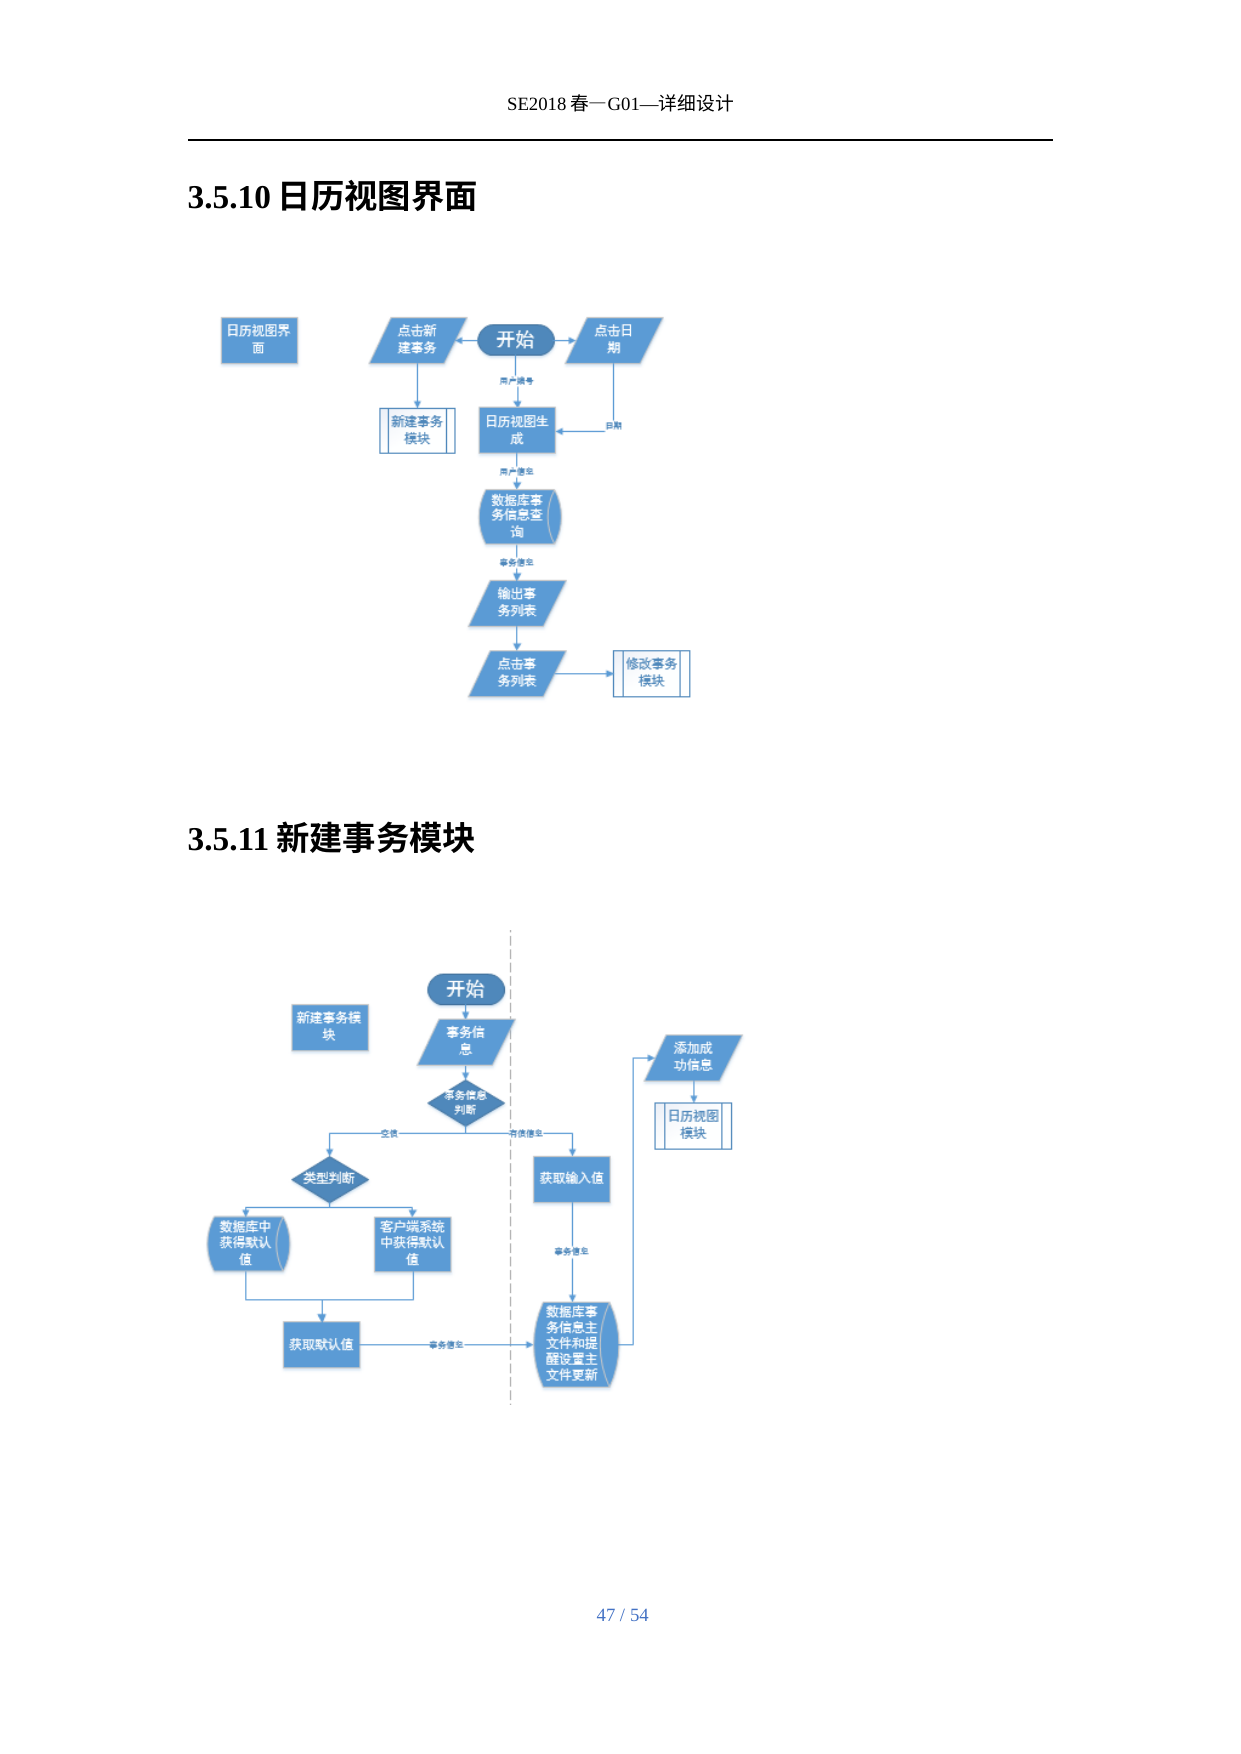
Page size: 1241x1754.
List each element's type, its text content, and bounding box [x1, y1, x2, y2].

subtitle 3.5.11新建事务模块 [187, 804, 1053, 869]
picture [187, 930, 759, 1405]
subtitle 3.5.10日历视图界面 [187, 162, 1053, 227]
picture [187, 289, 705, 752]
